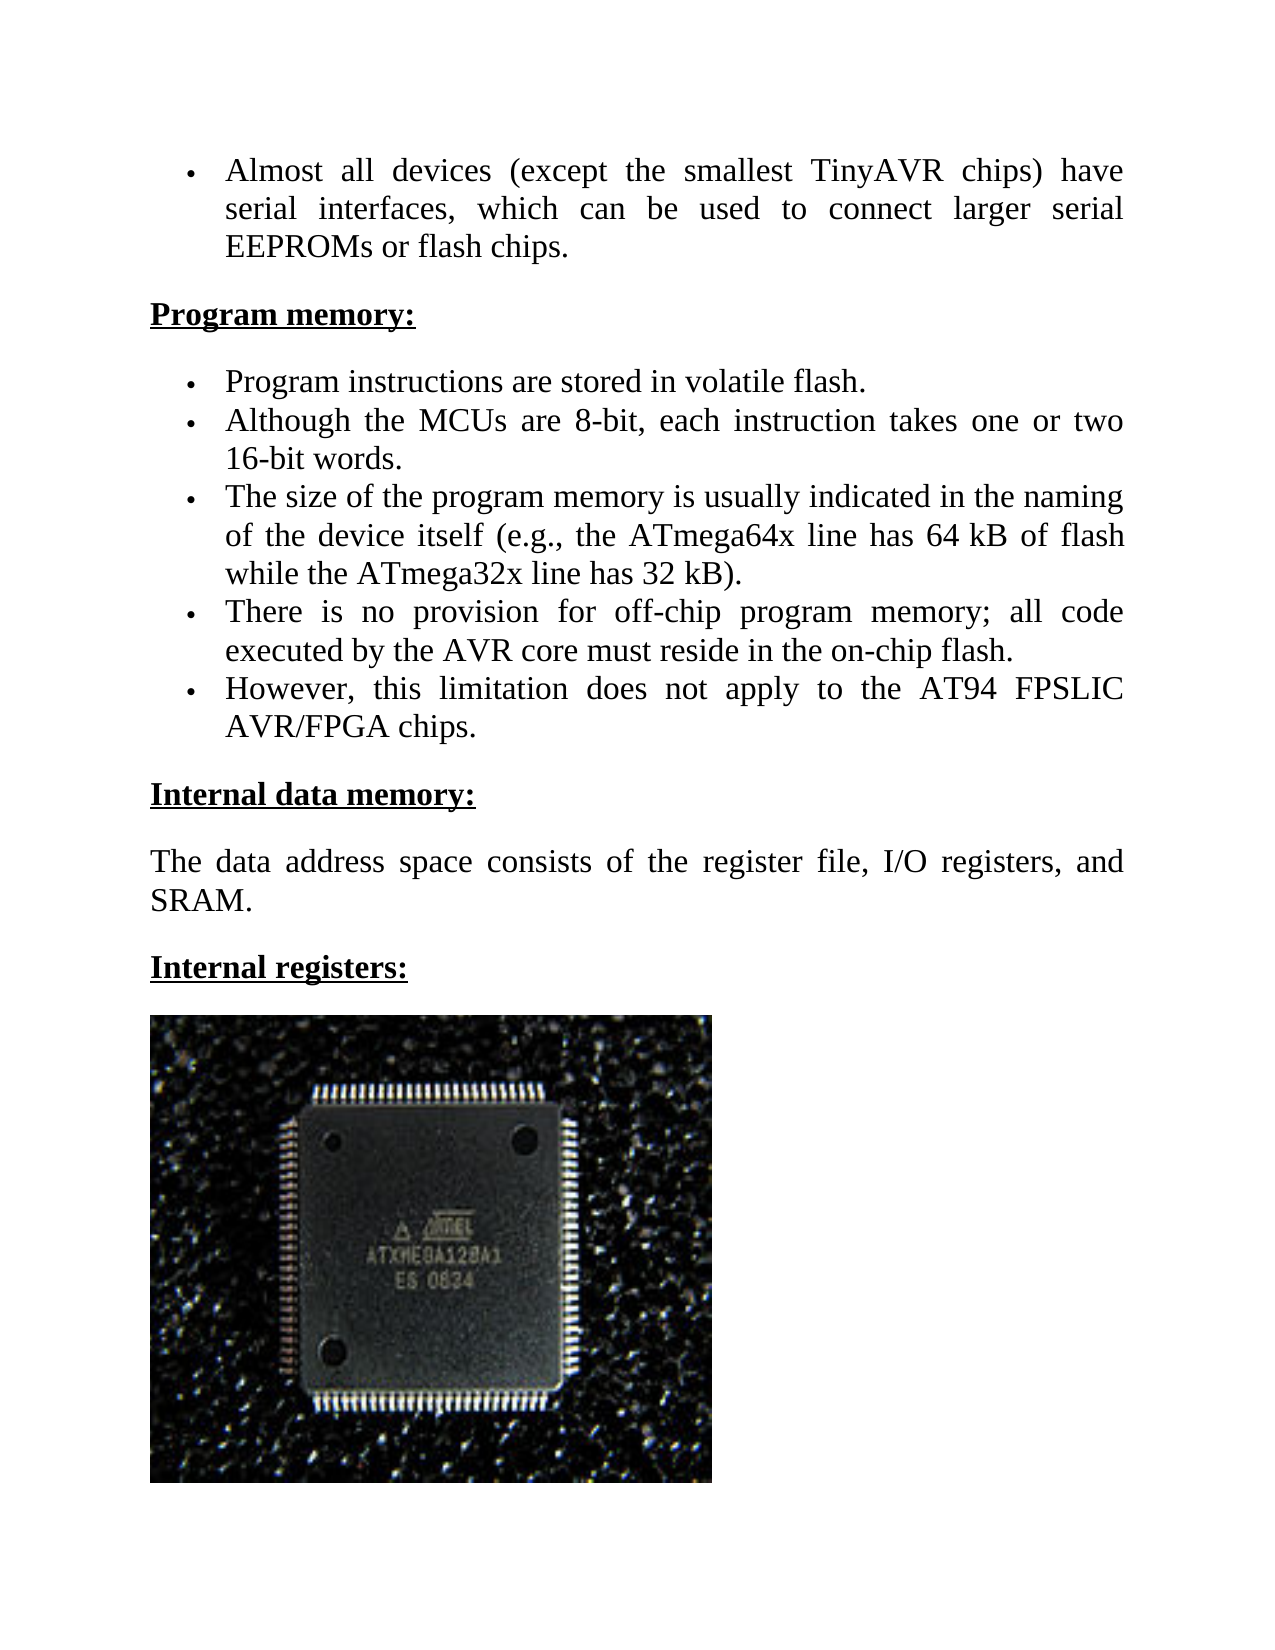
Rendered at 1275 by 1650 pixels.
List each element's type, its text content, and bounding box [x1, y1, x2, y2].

text Program memory: [150, 294, 1125, 332]
picture [150, 1015, 712, 1483]
list However, this limitation does not apply to the AT94 FPSLIC AVR/FPGA chips. [187, 668, 1125, 745]
list Almost all devices (except the smallest TinyAVR chips) have serial interfaces, which can be used to connect larger serial EEPROMs or flash chips. [187, 150, 1125, 265]
text Internal data memory: [150, 774, 1125, 812]
text Internal registers: [150, 947, 1125, 986]
list Program instructions are stored in volatile flash. [187, 362, 1125, 400]
list Although the MCUs are 8-bit, each instruction takes one or two 16-bit words. [187, 400, 1125, 477]
list There is no provision for off-chip program memory; all code executed by the AVR core must reside in the on-chip flash. [187, 592, 1125, 668]
list The size of the program memory is usually indicated in the naming of the device itself (e.g., the ATmega64x line has 64 kB of flash while the ATmega32x line has 32 kB). [187, 477, 1125, 592]
text The data address space consists of the register file, I/O registers, and SRAM. [150, 842, 1125, 918]
